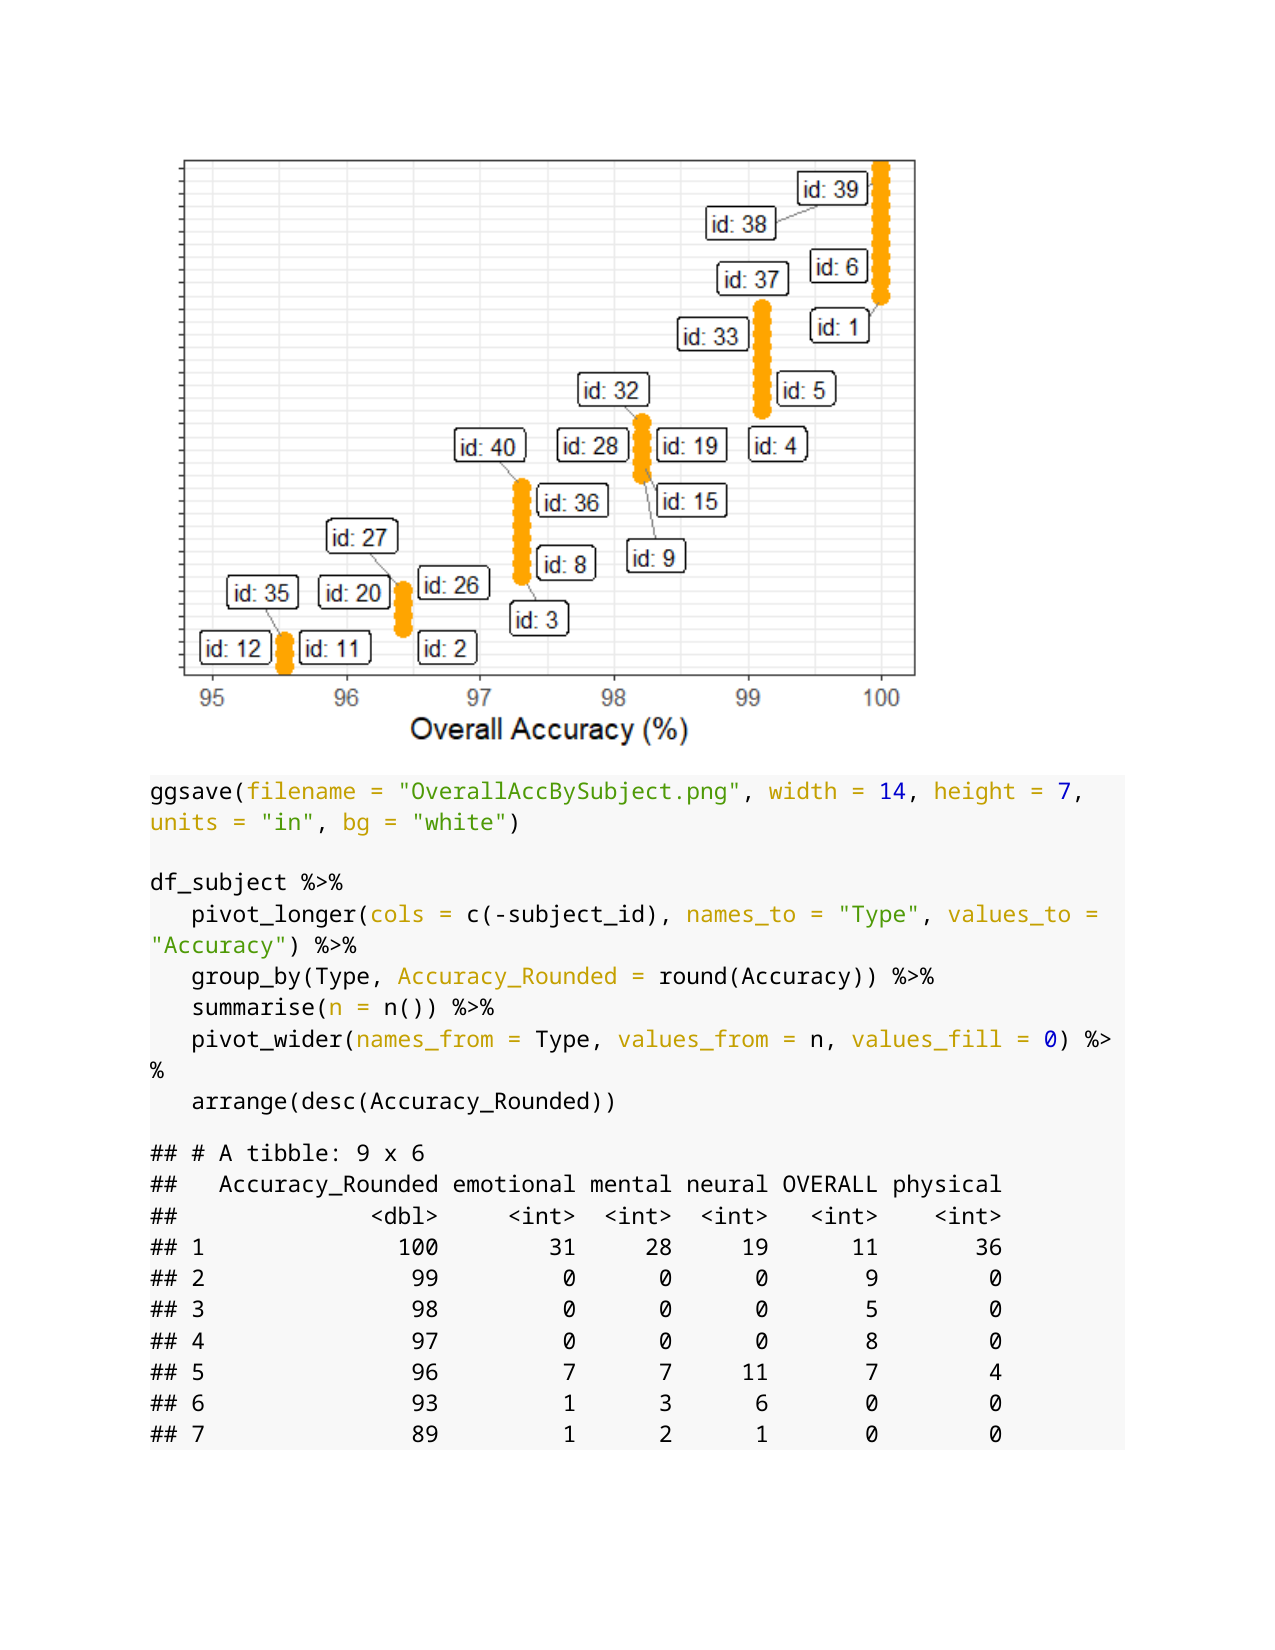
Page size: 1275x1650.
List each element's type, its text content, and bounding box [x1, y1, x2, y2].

text ggsave(filename = "OverallAccBySubject.png", width = 14, height = 7, units = "in", bg = "white") df_subject %>% pivot_longer(cols = c(-subject_id), names_to = "Type", values_to = "Accuracy") %>% group_by(Type, Accuracy_Rounded = round(Accuracy)) %>% summarise(n = n()) %>% pivot_wider(names_from = Type, values_from = n, values_fill = 0) %>% arrange(desc(Accuracy_Rounded)) [150, 775, 1125, 1116]
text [150, 1137, 1125, 1450]
picture [168, 150, 927, 757]
